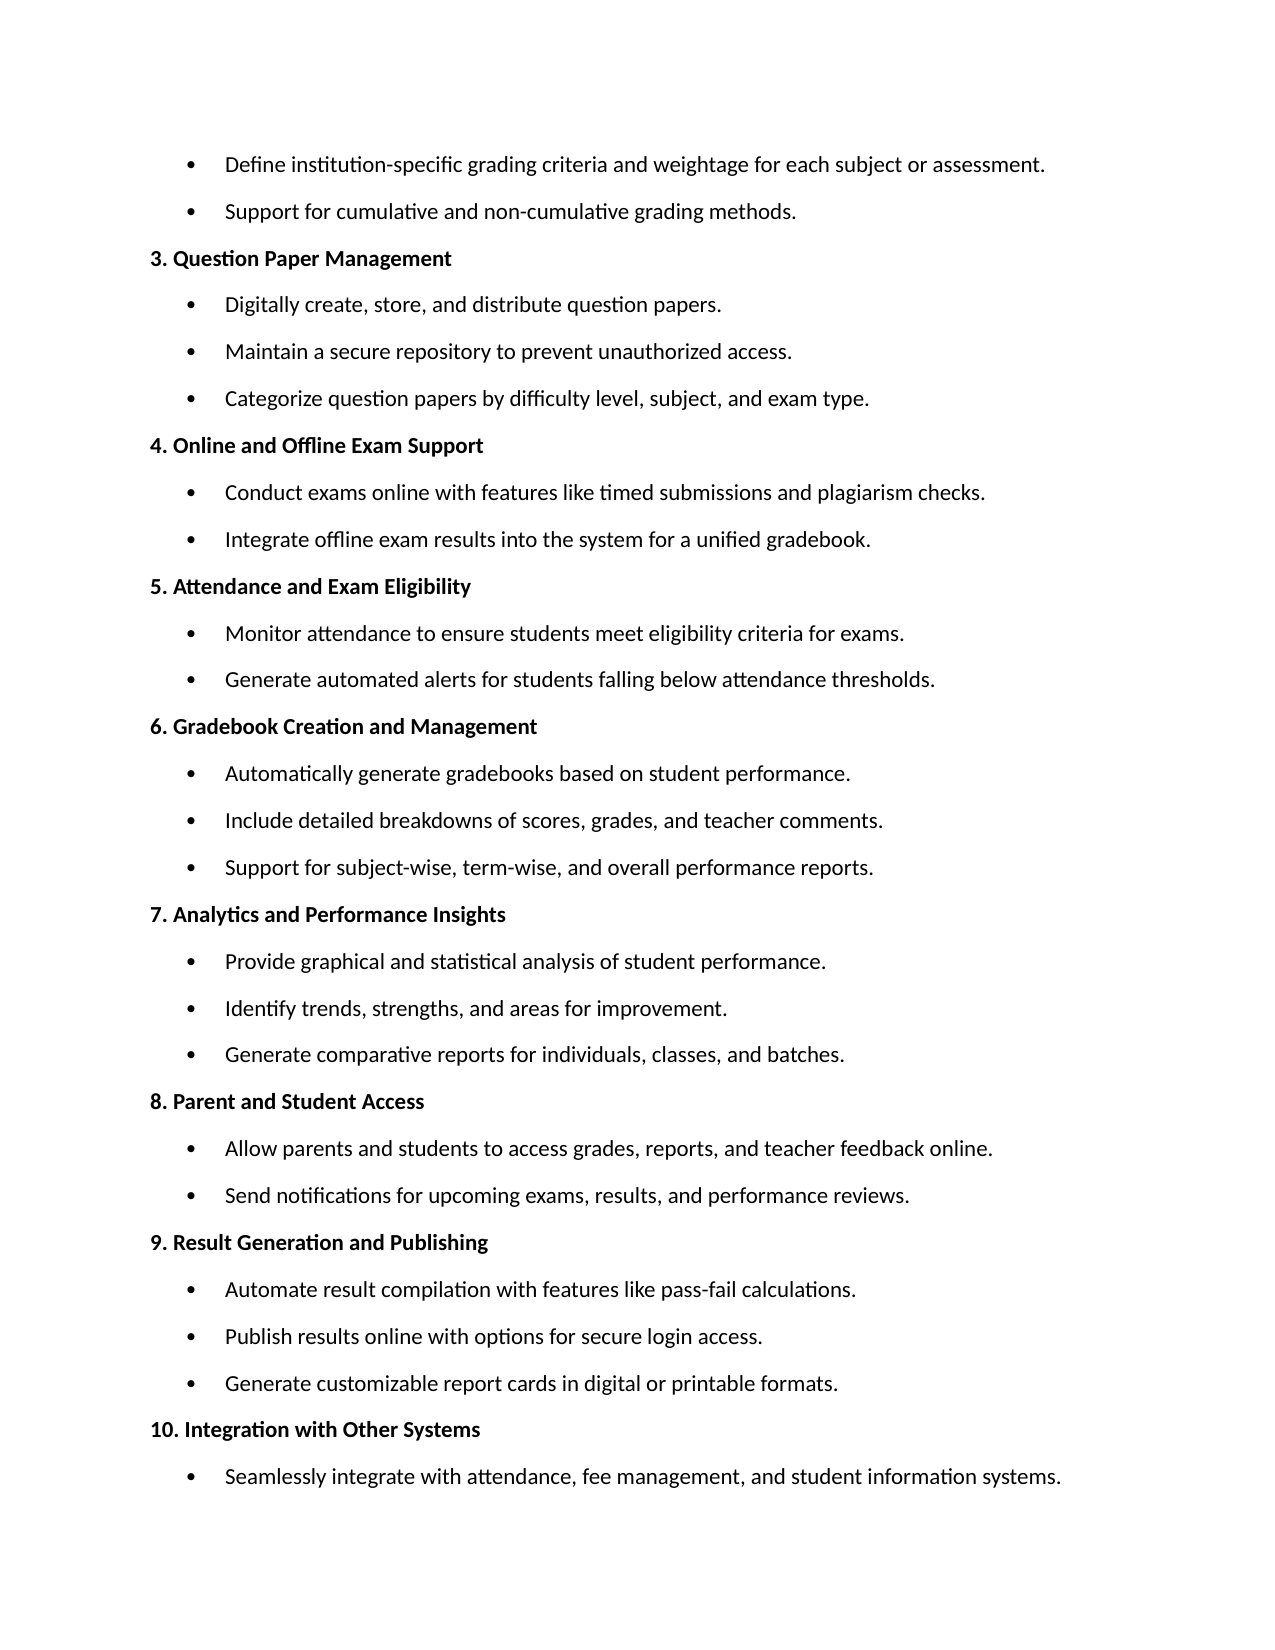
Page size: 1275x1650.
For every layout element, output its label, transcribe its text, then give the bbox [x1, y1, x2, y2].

list Support for cumulative and non-cumulative grading methods. [187, 197, 1125, 225]
list Provide graphical and statistical analysis of student performance. [187, 947, 1125, 975]
list Automate result compilation with features like pass-fail calculations. [187, 1275, 1125, 1303]
text 4. Online and Offline Exam Support [150, 431, 1125, 459]
list Support for subject-wise, term-wise, and overall performance reports. [187, 853, 1125, 881]
text 7. Analytics and Performance Insights [150, 900, 1125, 928]
list Maintain a secure repository to prevent unauthorized access. [187, 337, 1125, 366]
list Conduct exams online with features like timed submissions and plagiarism checks. [187, 478, 1125, 506]
list Define institution-specific grading criteria and weightage for each subject or assessment. [187, 150, 1125, 178]
list Include detailed breakdowns of scores, grades, and teacher comments. [187, 806, 1125, 834]
list Digitally create, store, and distribute question papers. [187, 291, 1125, 319]
text 3. Question Paper Management [150, 244, 1125, 272]
list Allow parents and students to access grades, reports, and teacher feedback online. [187, 1134, 1125, 1162]
list Send notifications for upcoming exams, results, and performance reviews. [187, 1181, 1125, 1209]
text 5. Attendance and Exam Eligibility [150, 572, 1125, 600]
text 9. Result Generation and Publishing [150, 1228, 1125, 1256]
text 10. Integration with Other Systems [150, 1416, 1125, 1444]
list Generate customizable report cards in digital or printable formats. [187, 1369, 1125, 1397]
list Publish results online with options for secure login access. [187, 1322, 1125, 1350]
list Integrate offline exam results into the system for a unified gradebook. [187, 525, 1125, 553]
list Generate comparative reports for individuals, classes, and batches. [187, 1041, 1125, 1069]
list Monitor attendance to ensure students meet eligibility criteria for exams. [187, 619, 1125, 647]
list Seamlessly integrate with attendance, fee management, and student information systems. [187, 1462, 1125, 1491]
list Generate automated alerts for students falling below attendance thresholds. [187, 666, 1125, 694]
list Automatically generate gradebooks based on student performance. [187, 759, 1125, 787]
list Identify trends, strengths, and areas for improvement. [187, 994, 1125, 1022]
text 6. Gradebook Creation and Management [150, 712, 1125, 741]
text 8. Parent and Student Access [150, 1087, 1125, 1116]
list Categorize question papers by difficulty level, subject, and exam type. [187, 384, 1125, 412]
